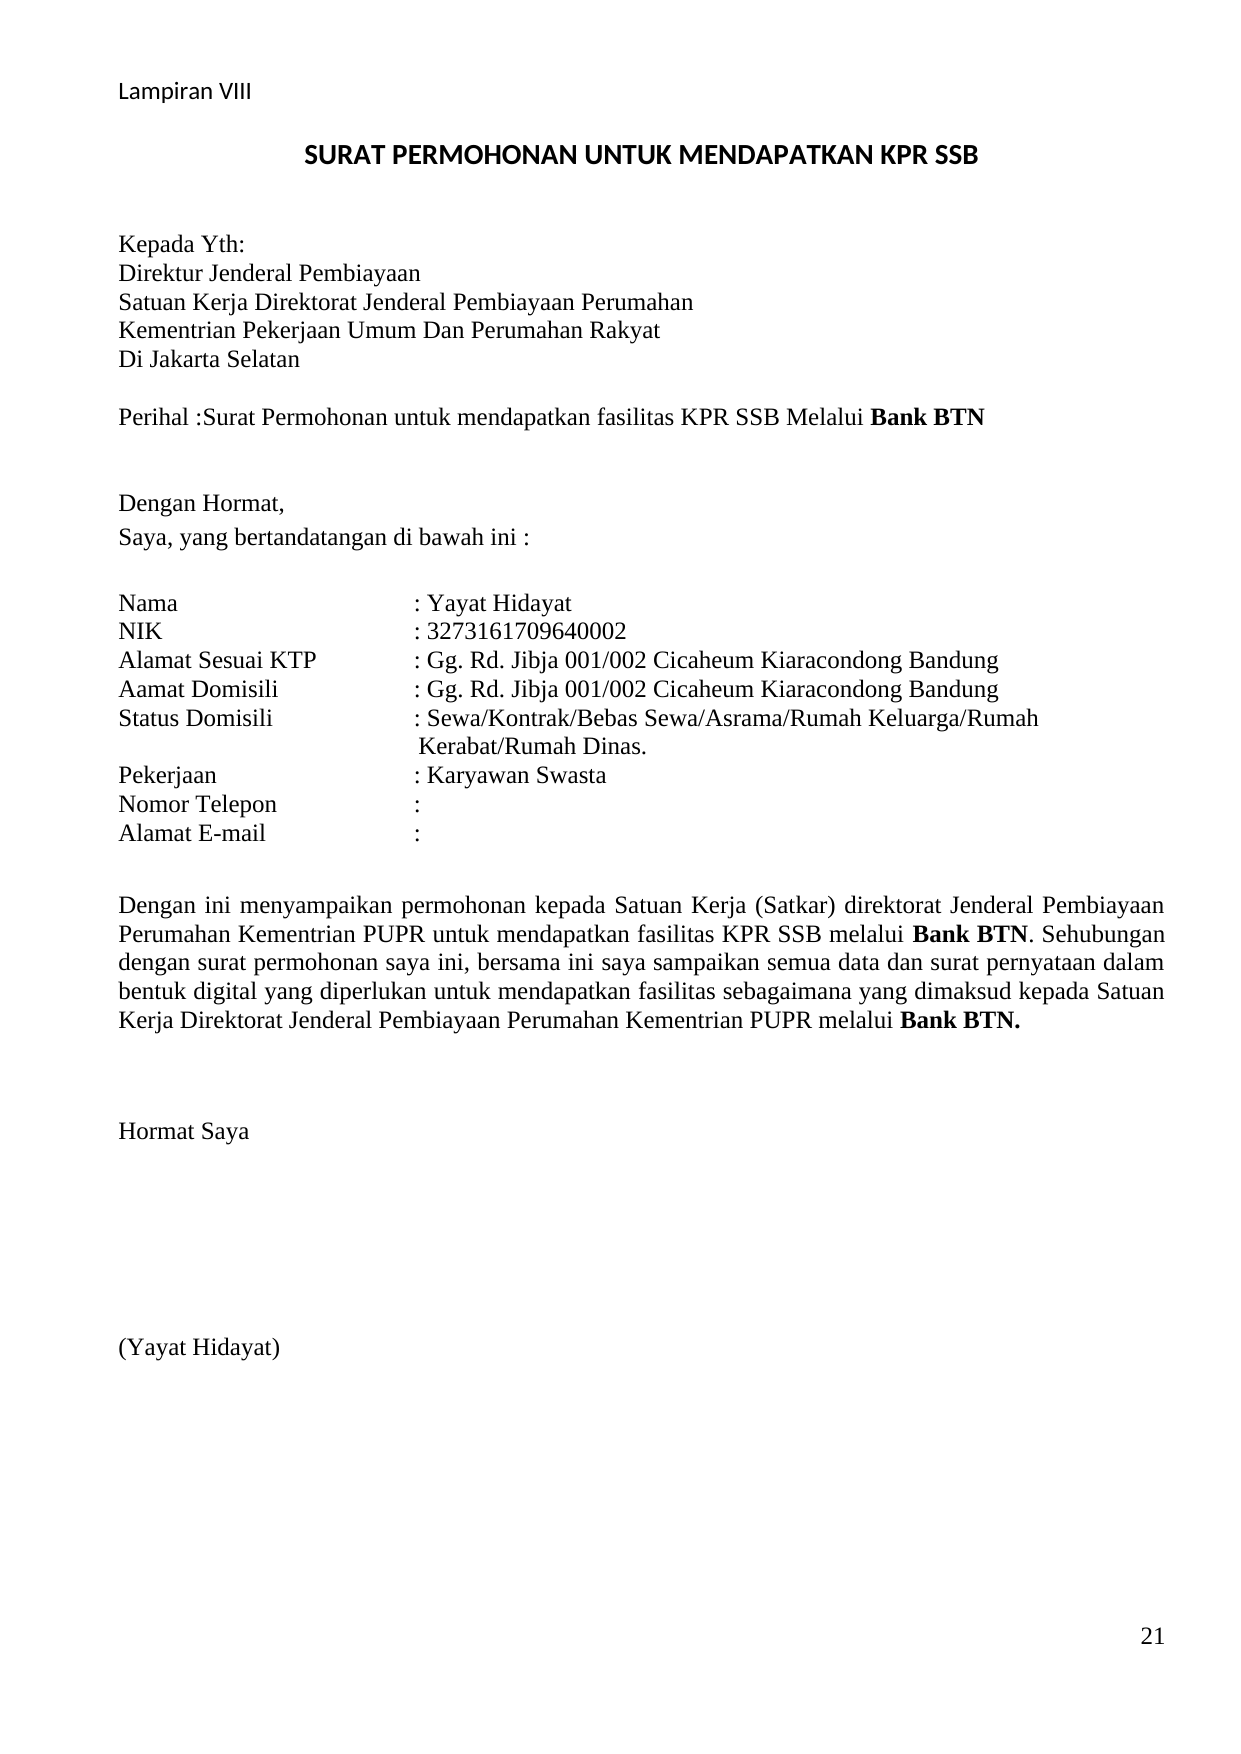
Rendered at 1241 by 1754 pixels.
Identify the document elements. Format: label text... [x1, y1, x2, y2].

text Status Domisili : Sewa/Kontrak/Bebas Sewa/Asrama/Rumah Keluarga/Rumah Kerabat/Rumah Dinas. [118, 703, 1165, 760]
text Lampiran VIII [118, 75, 1165, 106]
text Aamat Domisili : Gg. Rd. Jibja 001/002 Cicaheum Kiaracondong Bandung [118, 674, 1165, 703]
text Dengan Hormat, [118, 488, 1165, 517]
text Alamat E-mail : [118, 818, 1165, 846]
text (Yayat Hidayat) [118, 1332, 1165, 1361]
text Dengan ini menyampaikan permohonan kepada Satuan Kerja (Satkar) direktorat Jenderal Pembiayaan Perumahan Kementrian PUPR untuk mendapatkan fasilitas KPR SSB melalui Bank BTN. Sehubungan dengan surat permohonan saya ini, bersama ini saya sampaikan semua data dan surat pernyataan dalam bentuk digital yang diperlukan untuk mendapatkan fasilitas sebagaimana yang dimaksud kepada Satuan Kerja Direktorat Jenderal Pembiayaan Perumahan Kementrian PUPR melalui Bank BTN. [118, 890, 1165, 1062]
text Perihal :Surat Permohonan untuk mendapatkan fasilitas KPR SSB Melalui Bank BTN [118, 402, 1165, 463]
text Alamat Sesuai KTP : Gg. Rd. Jibja 001/002 Cicaheum Kiaracondong Bandung [118, 645, 1165, 674]
text Pekerjaan : Karyawan Swasta [118, 760, 1165, 789]
text Direktur Jenderal Pembiayaan [118, 258, 1165, 287]
text Hormat Saya [118, 1116, 1165, 1145]
text Di Jakarta Selatan [118, 344, 1165, 373]
text SURAT PERMOHONAN UNTUK MENDAPATKAN KPR SSB [118, 136, 1165, 172]
text Satuan Kerja Direktorat Jenderal Pembiayaan Perumahan [118, 287, 1165, 315]
text Nomor Telepon : [118, 789, 1165, 818]
text Kepada Yth: [118, 229, 1165, 258]
text NIK : 3273161709640002 [118, 616, 1165, 645]
text Kementrian Pekerjaan Umum Dan Perumahan Rakyat [118, 315, 1165, 344]
text Nama : Yayat Hidayat [118, 588, 1165, 616]
text Saya, yang bertandatangan di bawah ini : [118, 522, 1165, 583]
